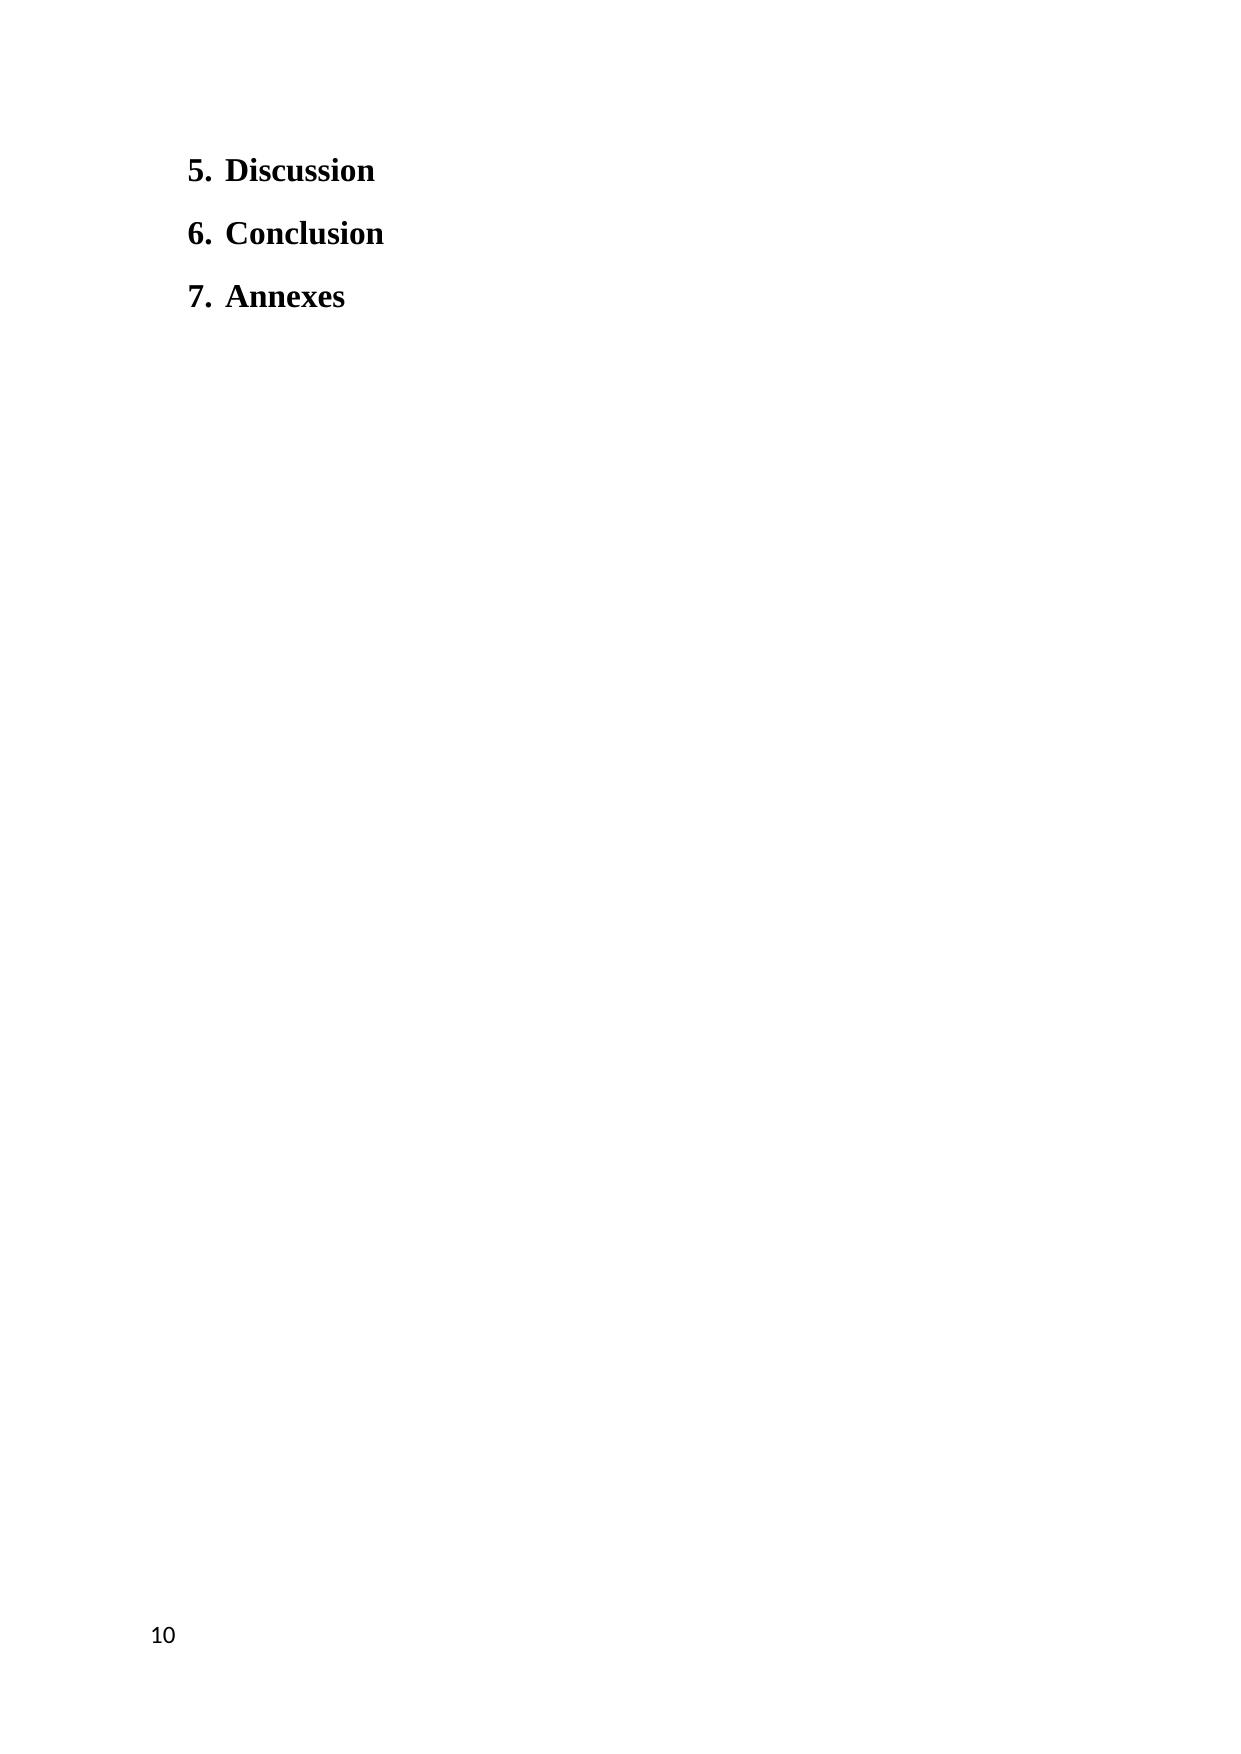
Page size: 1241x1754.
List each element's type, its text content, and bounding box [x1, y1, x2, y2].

subtitle Conclusion [187, 213, 1090, 252]
subtitle Annexes [187, 277, 1090, 315]
subtitle Discussion [187, 150, 1090, 188]
